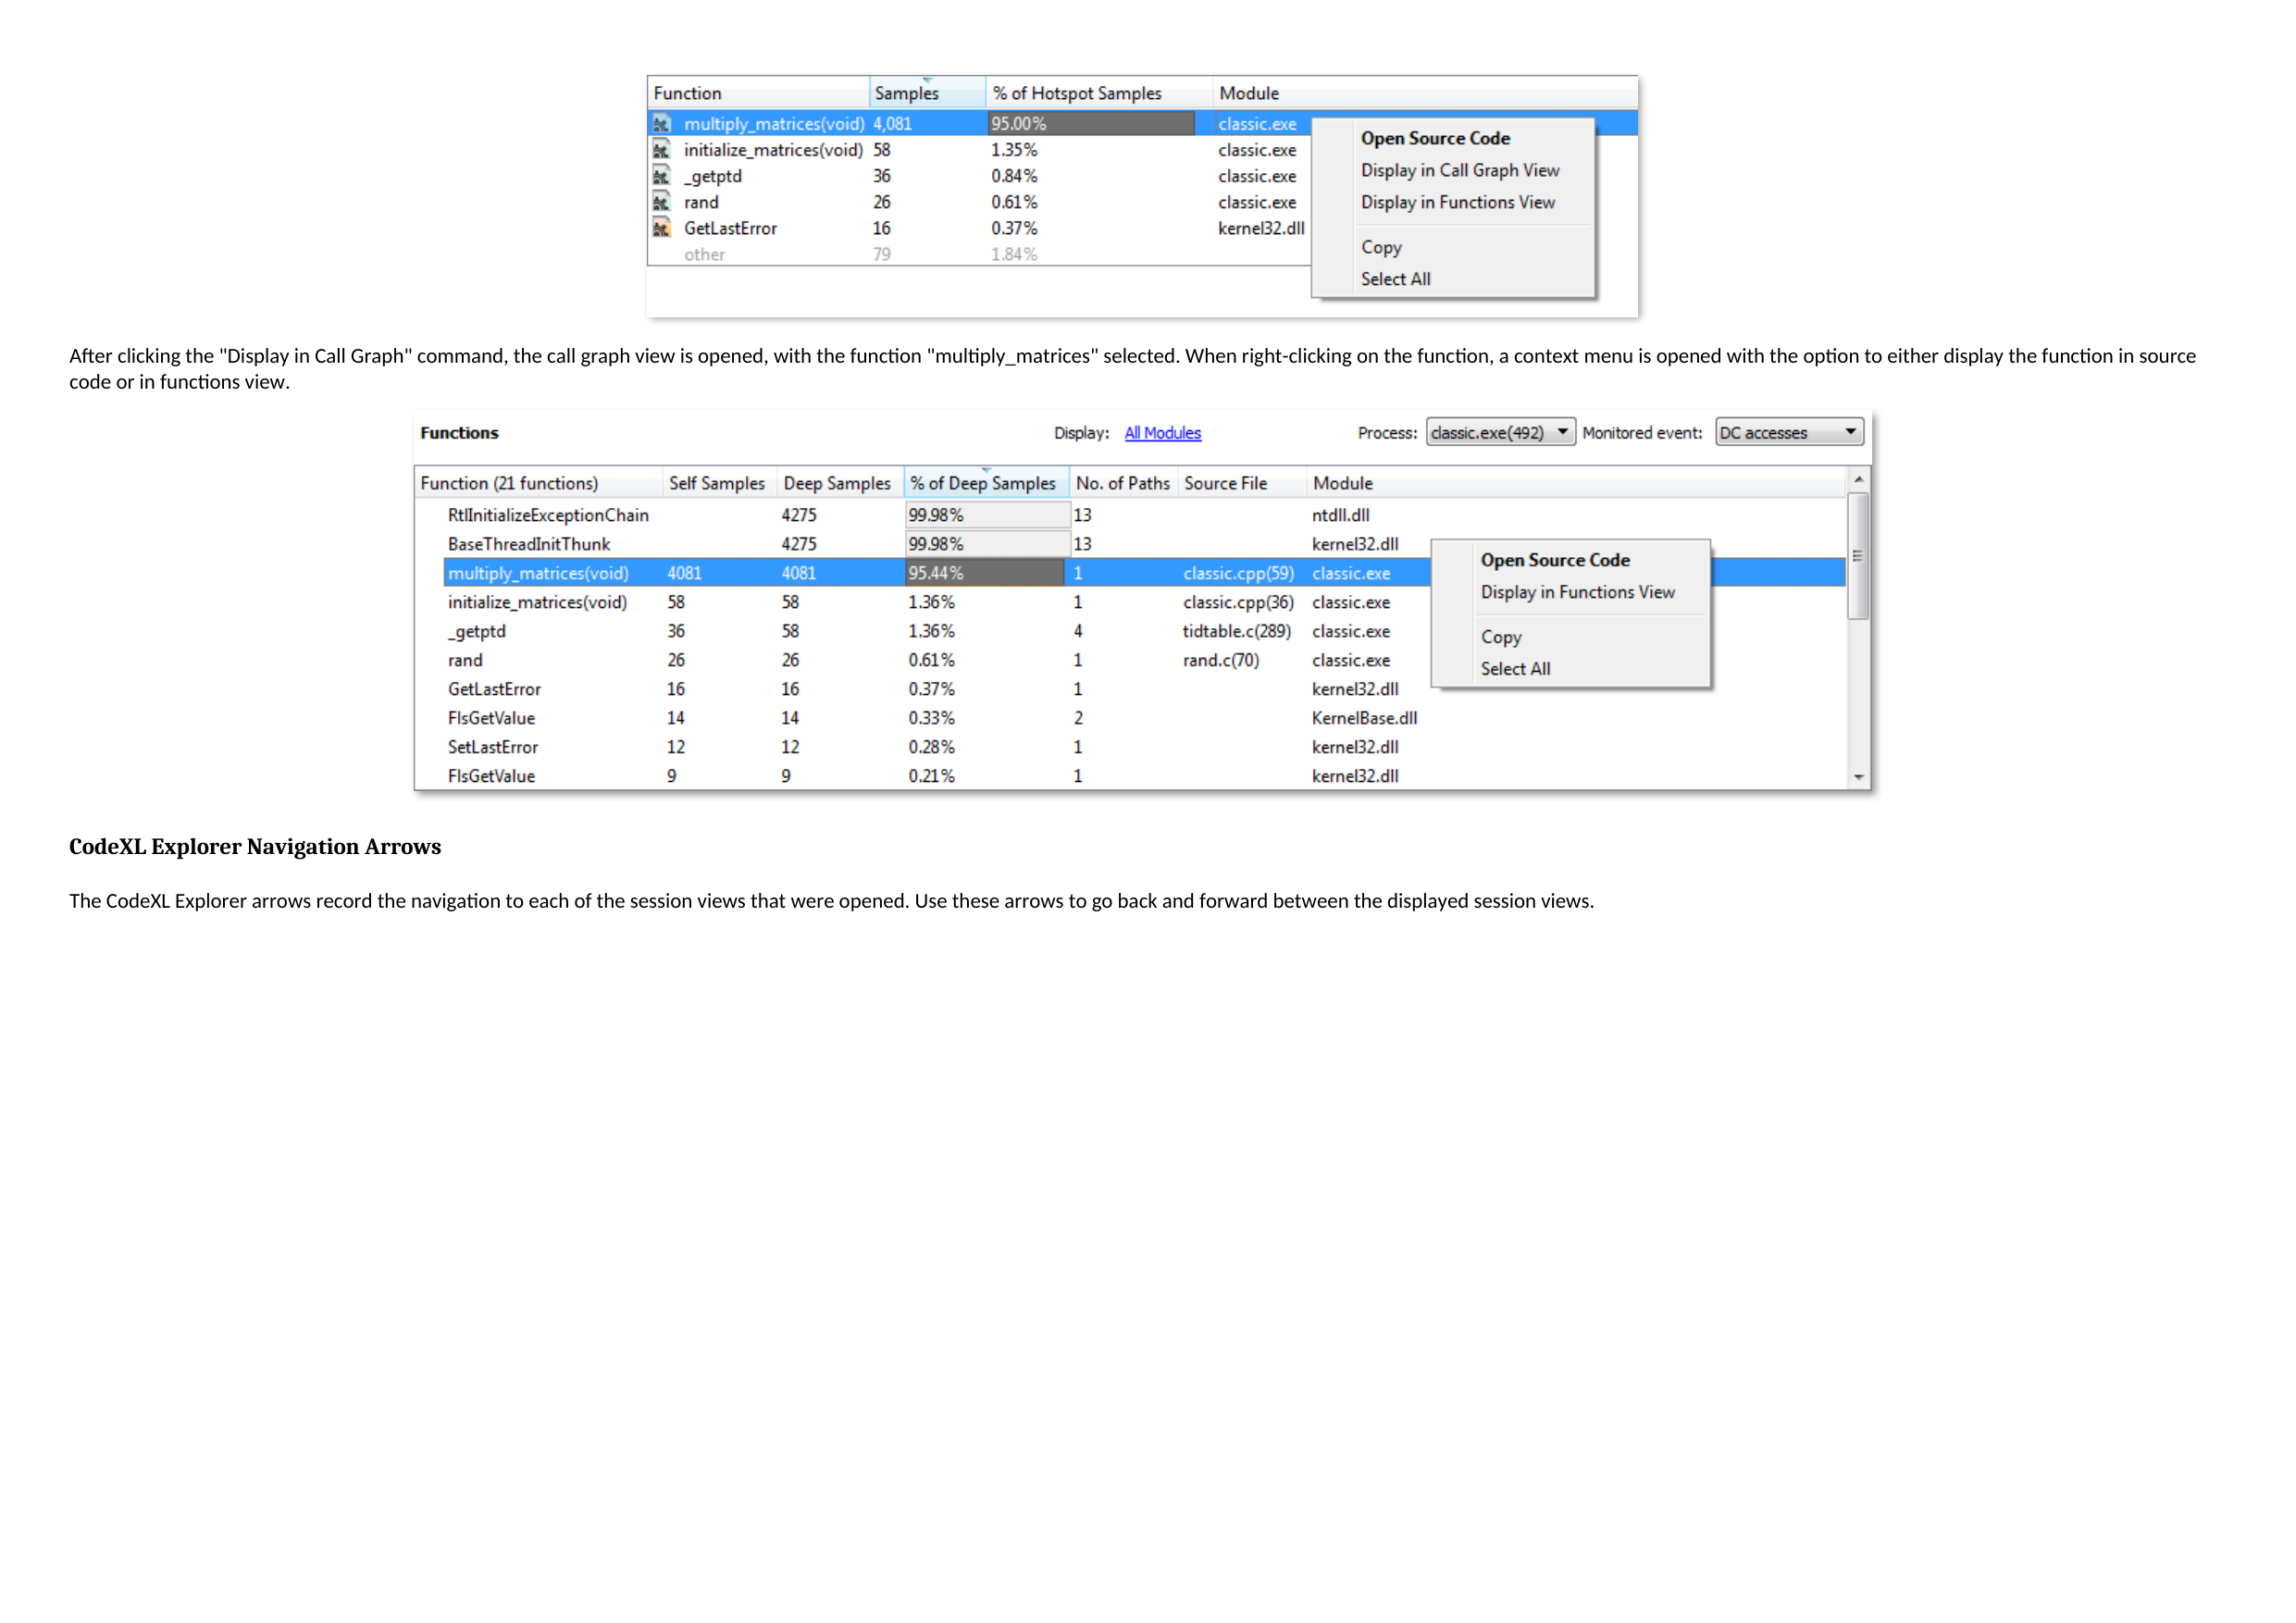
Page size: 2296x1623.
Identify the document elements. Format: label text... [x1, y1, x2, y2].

text After clicking the "Display in Call Graph" command, the call graph view is opened, with the function "multiply_matrices" selected. When right-clicking on the function, a context menu is opened with the option to either display the function in source code or in functions view. [69, 342, 2226, 394]
text The CodeXL Explorer arrows record the navigation to each of the session views that were opened. Use these arrows to go back and forward between the displayed session views. [69, 887, 2226, 913]
picture [647, 75, 1638, 317]
text CodeXL Explorer Navigation Arrows [69, 834, 2226, 861]
picture [414, 410, 1872, 791]
